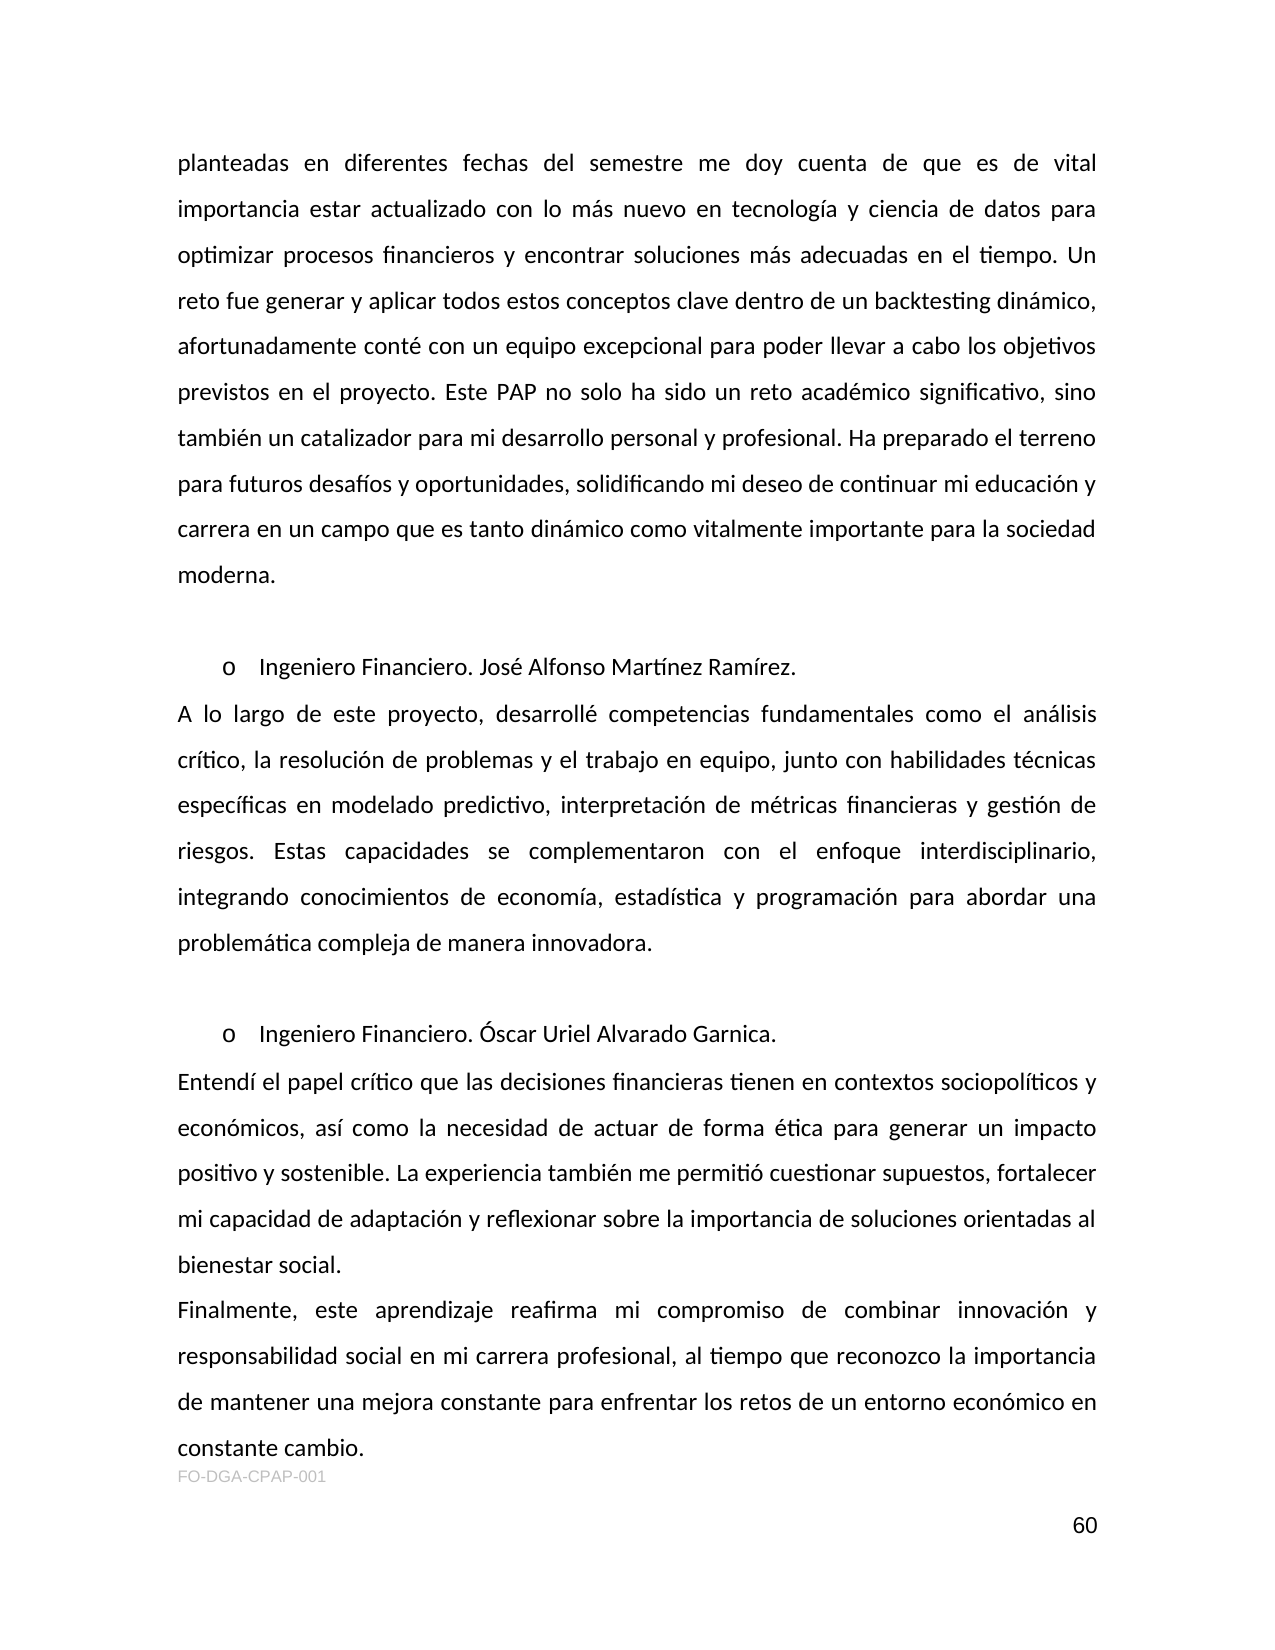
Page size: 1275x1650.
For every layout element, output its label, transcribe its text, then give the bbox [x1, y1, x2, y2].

text Entendí el papel crítico que las decisiones financieras tienen en contextos sociopolíticos y económicos, así como la necesidad de actuar de forma ética para generar un impacto positivo y sostenible. La experiencia también me permitió cuestionar supuestos, fortalecer mi capacidad de adaptación y reflexionar sobre la importancia de soluciones orientadas al bienestar social. [177, 1066, 1098, 1279]
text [177, 148, 1098, 590]
list Ingeniero Financiero. José Alfonso Martínez Ramírez. [221, 651, 1098, 682]
list Ingeniero Financiero. Óscar Uriel Alvarado Garnica. [221, 1018, 1098, 1050]
text A lo largo de este proyecto, desarrollé competencias fundamentales como el análisis crítico, la resolución de problemas y el trabajo en equipo, junto con habilidades técnicas específicas en modelado predictivo, interpretación de métricas financieras y gestión de riesgos. Estas capacidades se complementaron con el enfoque interdisciplinario, integrando conocimientos de economía, estadística y programación para abordar una problemática compleja de manera innovadora. [177, 698, 1098, 957]
text Finalmente, este aprendizaje reafirma mi compromiso de combinar innovación y responsabilidad social en mi carrera profesional, al tiempo que reconozco la importancia de mantener una mejora constante para enfrentar los retos de un entorno económico en constante cambio. [177, 1294, 1098, 1462]
